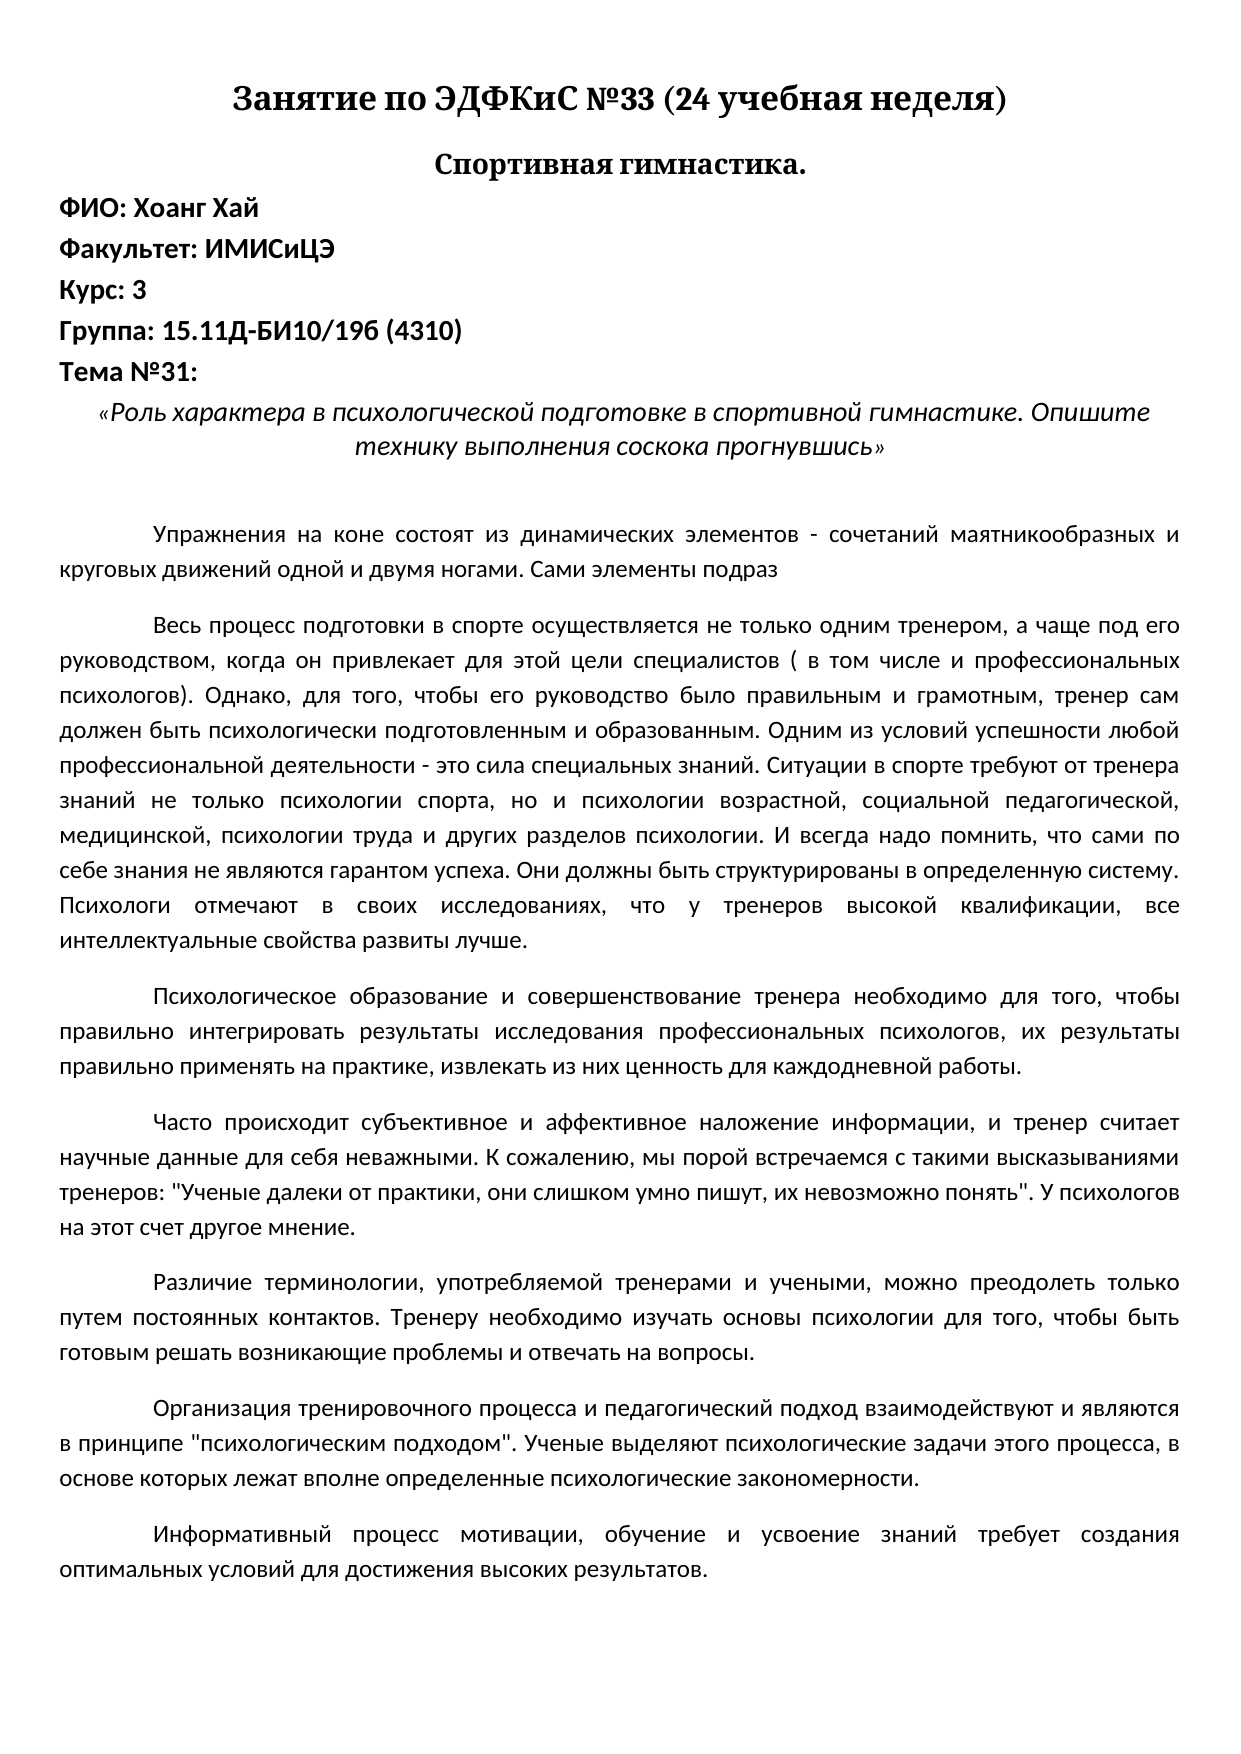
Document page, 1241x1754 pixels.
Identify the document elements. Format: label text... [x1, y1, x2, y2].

text Тема №31: [59, 353, 1181, 388]
text Курс: 3 [59, 271, 1181, 306]
text Весь процесс подготовки в спорте осуществляется не только одним тренером, а чаще под его руководством, когда он привлекает для этой цели специалистов ( в том числе и профессиональных психологов). Однако, для того, чтобы его руководство было правильным и грамотным, тренер сам должен быть психологически подготовленным и образованным. Одним из условий успешности любой профессиональной деятельности - это сила специальных знаний. Ситуации в спорте требуют от тренера знаний не только психологии спорта, но и психологии возрастной, социальной педагогической, медицинской, психологии труда и других разделов психологии. И всегда надо помнить, что сами по себе знания не являются гарантом успеха. Они должны быть структурированы в определенную систему. Психологи отмечают в своих исследованиях, что у тренеров высокой квалификации, все интеллектуальные свойства развиты лучше. [59, 609, 1181, 954]
subtitle Занятие по ЭДФКиС №33 (24 учебная неделя) [59, 80, 1181, 118]
text Различие терминологии, употребляемой тренерами и учеными, можно преодолеть только путем постоянных контактов. Тренеру необходимо изучать основы психологии для того, чтобы быть готовым решать возникающие проблемы и отвечать на вопросы. [59, 1266, 1181, 1367]
text Группа: 15.11Д-БИ10/19б (4310) [59, 312, 1181, 347]
text Психологическое образование и совершенствование тренера необходимо для того, чтобы правильно интегрировать результаты исследования профессиональных психологов, их результаты правильно применять на практике, извлекать из них ценность для каждодневной работы. [59, 980, 1181, 1080]
text Упражнения на коне состоят из динамических элементов - сочетаний маятникообразных и круговых движений одной и двумя ногами. Сами элементы подраз [59, 518, 1181, 584]
text Факультет: ИМИСиЦЭ [59, 230, 1181, 265]
text «Роль характера в психологической подготовке в спортивной гимнастике. Опишите технику выполнения соскока прогнувшись» [59, 393, 1181, 462]
text Организация тренировочного процесса и педагогический подход взаимодействуют и являются в принципе "психологическим подходом". Ученые выделяют психологические задачи этого процесса, в основе которых лежат вполне определенные психологические закономерности. [59, 1392, 1181, 1493]
subtitle Спортивная гимнастика. [59, 145, 1181, 183]
text Часто происходит субъективное и аффективное наложение информации, и тренер считает научные данные для себя неважными. К сожалению, мы порой встречаемся с такими высказываниями тренеров: "Ученые далеки от практики, они слишком умно пишут, их невозможно понять". У психологов на этот счет другое мнение. [59, 1106, 1181, 1241]
text ФИО: Хоанг Хай [59, 189, 1181, 224]
text Информативный процесс мотивации, обучение и усвоение знаний требует создания оптимальных условий для достижения высоких результатов. [59, 1518, 1181, 1584]
